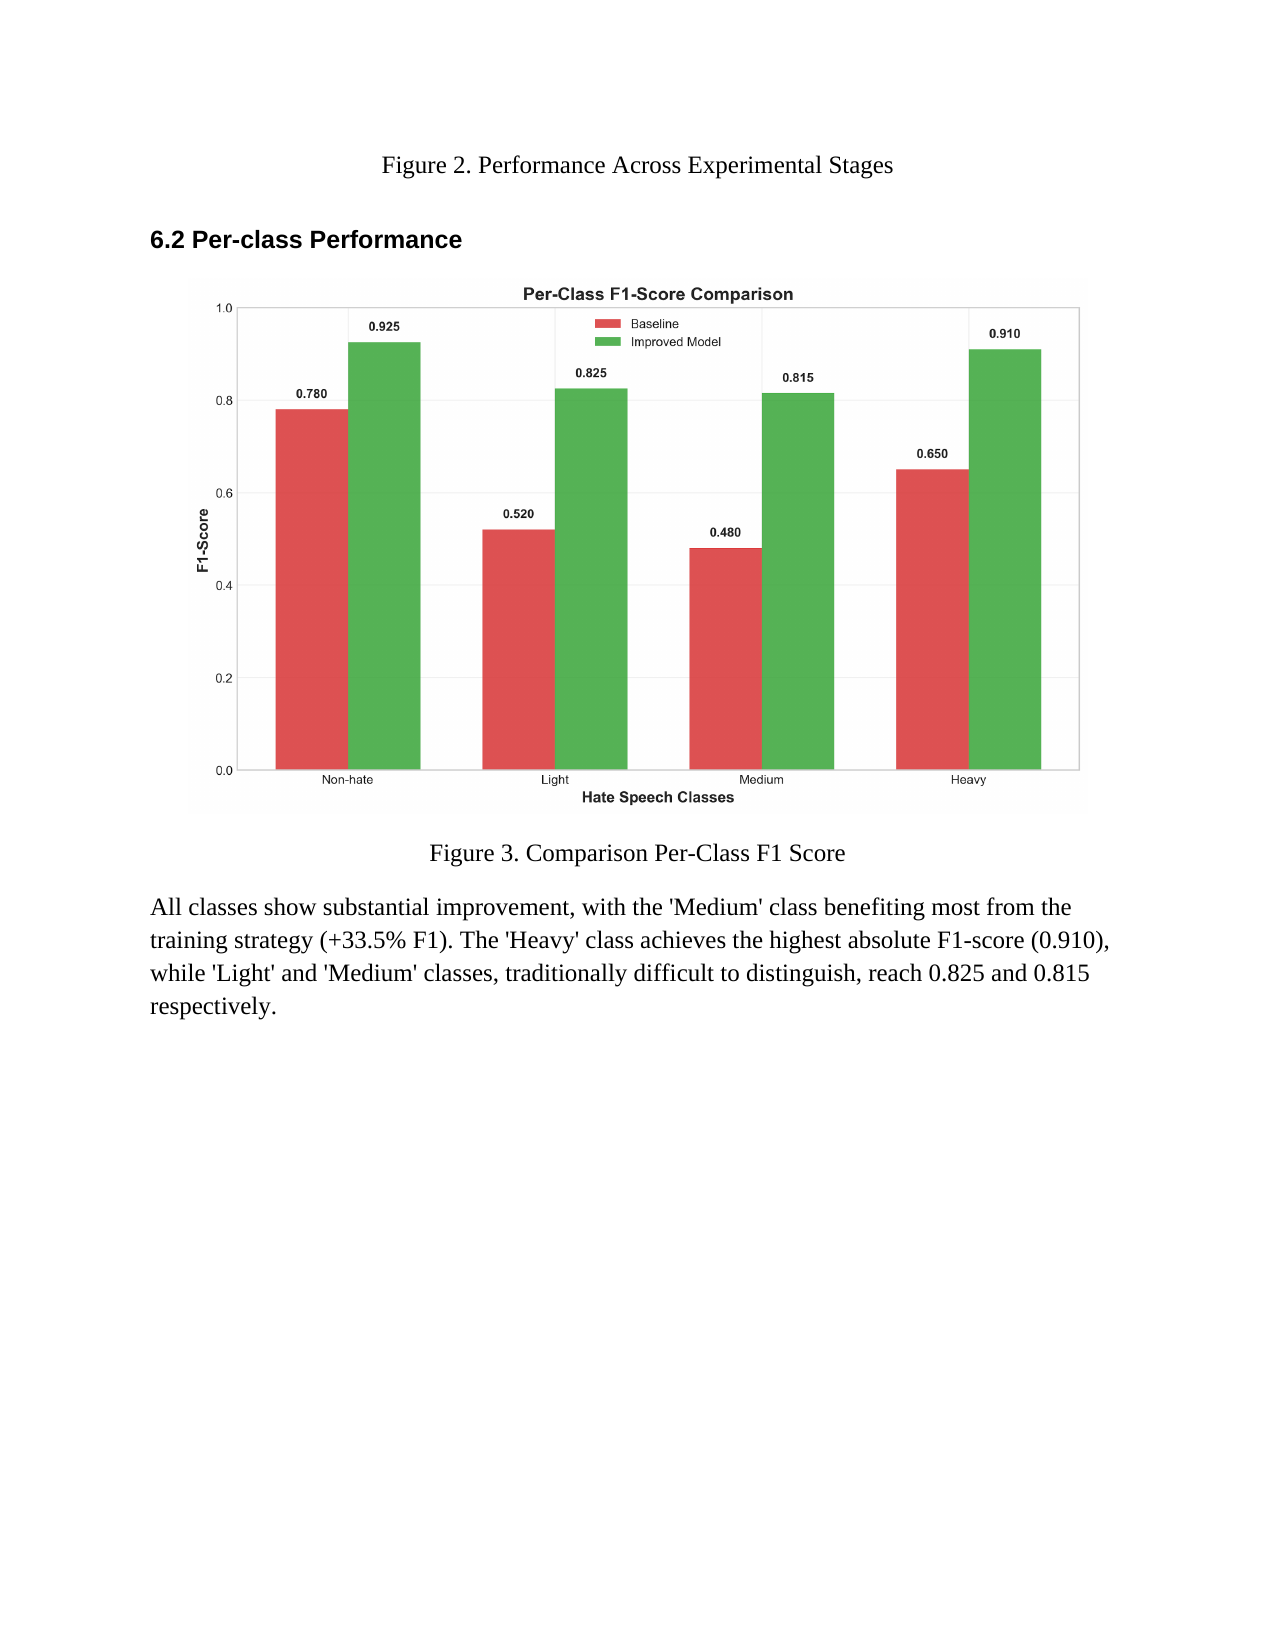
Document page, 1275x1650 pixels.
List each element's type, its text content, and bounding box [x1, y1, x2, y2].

text All classes show substantial improvement, with the 'Medium' class benefiting most from the training strategy (+33.5% F1). The 'Heavy' class achieves the highest absolute F1-score (0.910), while 'Light' and 'Medium' classes, traditionally difficult to distinguish, reach 0.825 and 0.815 respectively. [150, 892, 1125, 1020]
picture [187, 278, 1088, 814]
subtitle 6.2 Per-class Performance [150, 225, 1125, 253]
text Figure 3. Comparison Per-Class F1 Score [150, 838, 1125, 867]
text Figure 2. Performance Across Experimental Stages [150, 150, 1125, 179]
